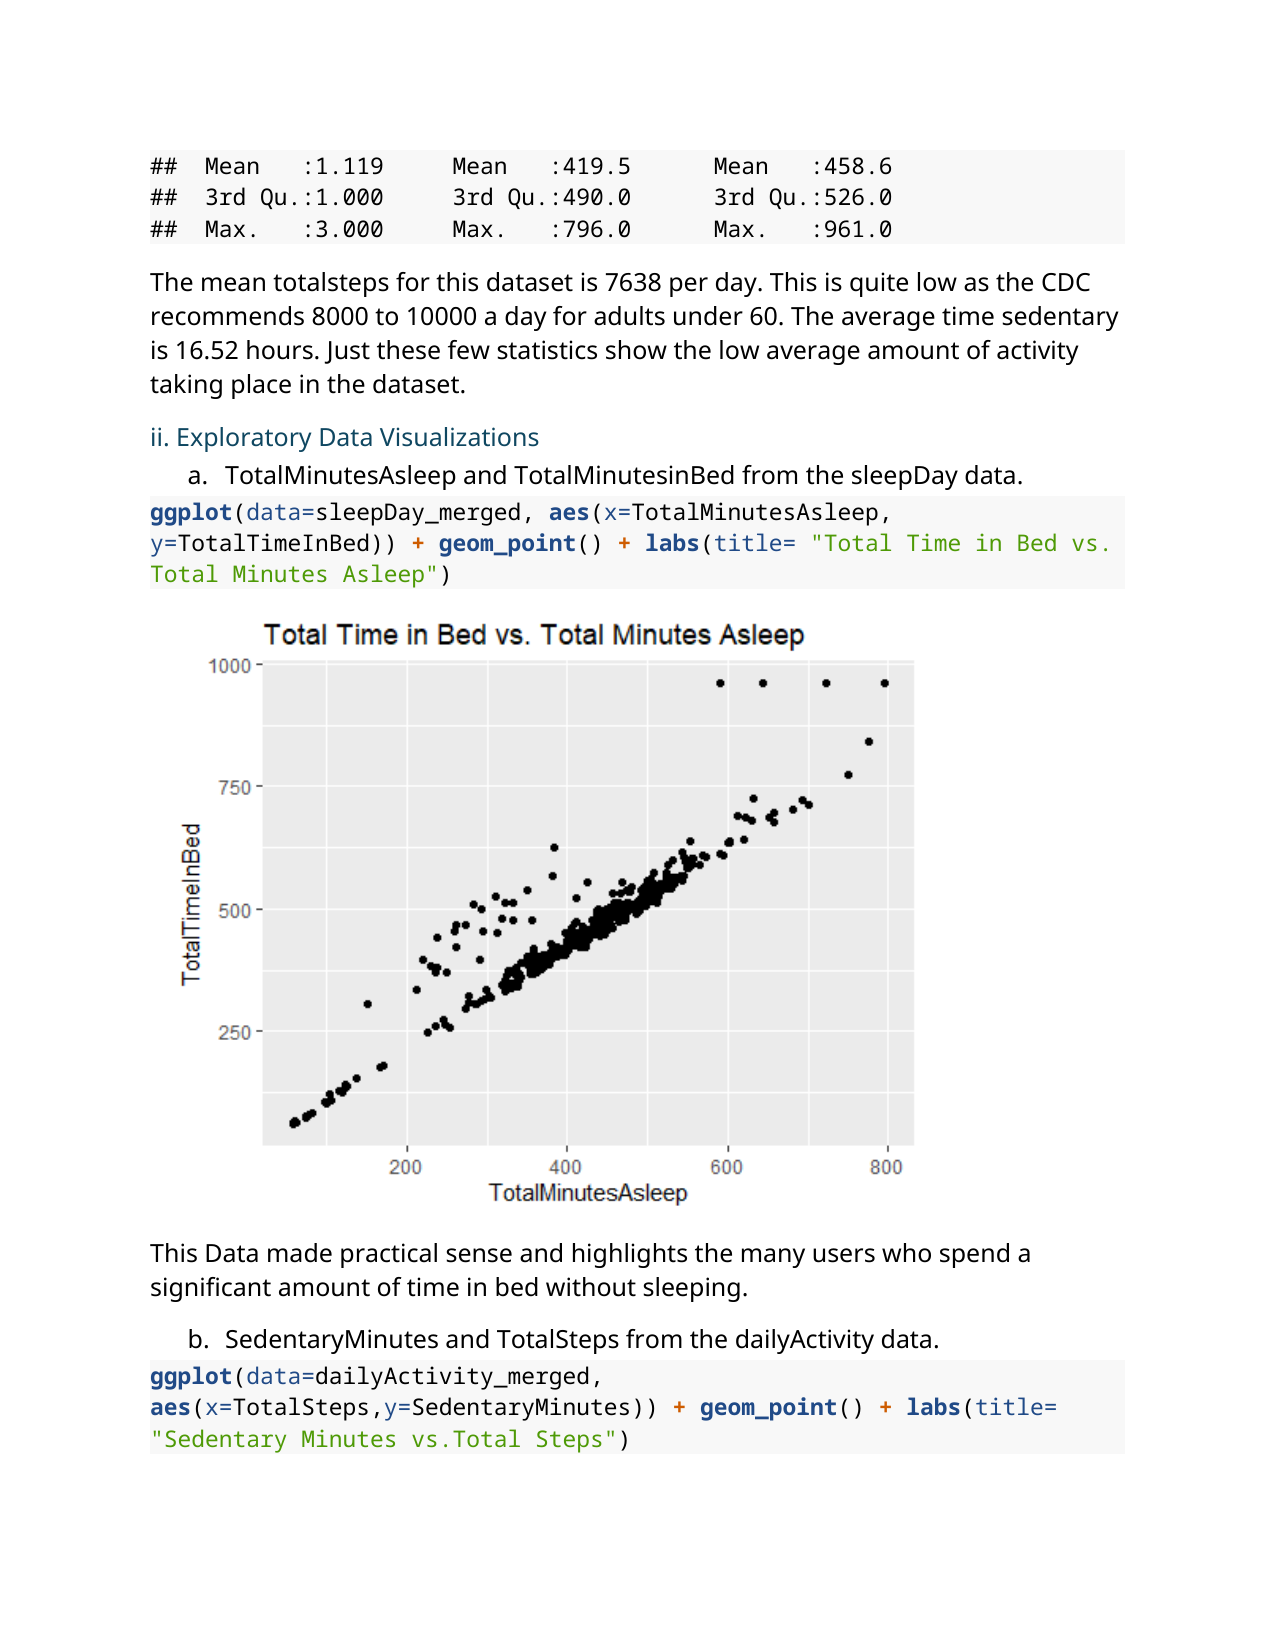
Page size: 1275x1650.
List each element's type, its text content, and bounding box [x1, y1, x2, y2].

text ggplot(data=dailyActivity_merged, aes(x=TotalSteps,y=SedentaryMinutes)) + geom_point() + labs(title= "Sedentary Minutes vs.Total Steps") [150, 1360, 1125, 1454]
text The mean totalsteps for this dataset is 7638 per day. This is quite low as the CDC recommends 8000 to 10000 a day for adults under 60. The average time sedentary is 16.52 hours. Just these few statistics show the low average amount of activity taking place in the dataset. [150, 264, 1125, 401]
text This Data made practical sense and highlights the many users who spend a significant amount of time in bed without sleeping. [150, 1235, 1125, 1303]
text ggplot(data=sleepDay_merged, aes(x=TotalMinutesAsleep, y=TotalTimeInBed)) + geom_point() + labs(title= "Total Time in Bed vs. Total Minutes Asleep") [452, 496, 1125, 589]
subtitle ii. Exploratory Data Visualizations [150, 419, 1125, 454]
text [150, 150, 1125, 244]
list TotalMinutesAsleep and TotalMinutesinBed from the sleepDay data. [187, 458, 1125, 492]
picture [168, 610, 927, 1217]
list SedentaryMinutes and TotalSteps from the dailyActivity data. [187, 1322, 1125, 1356]
